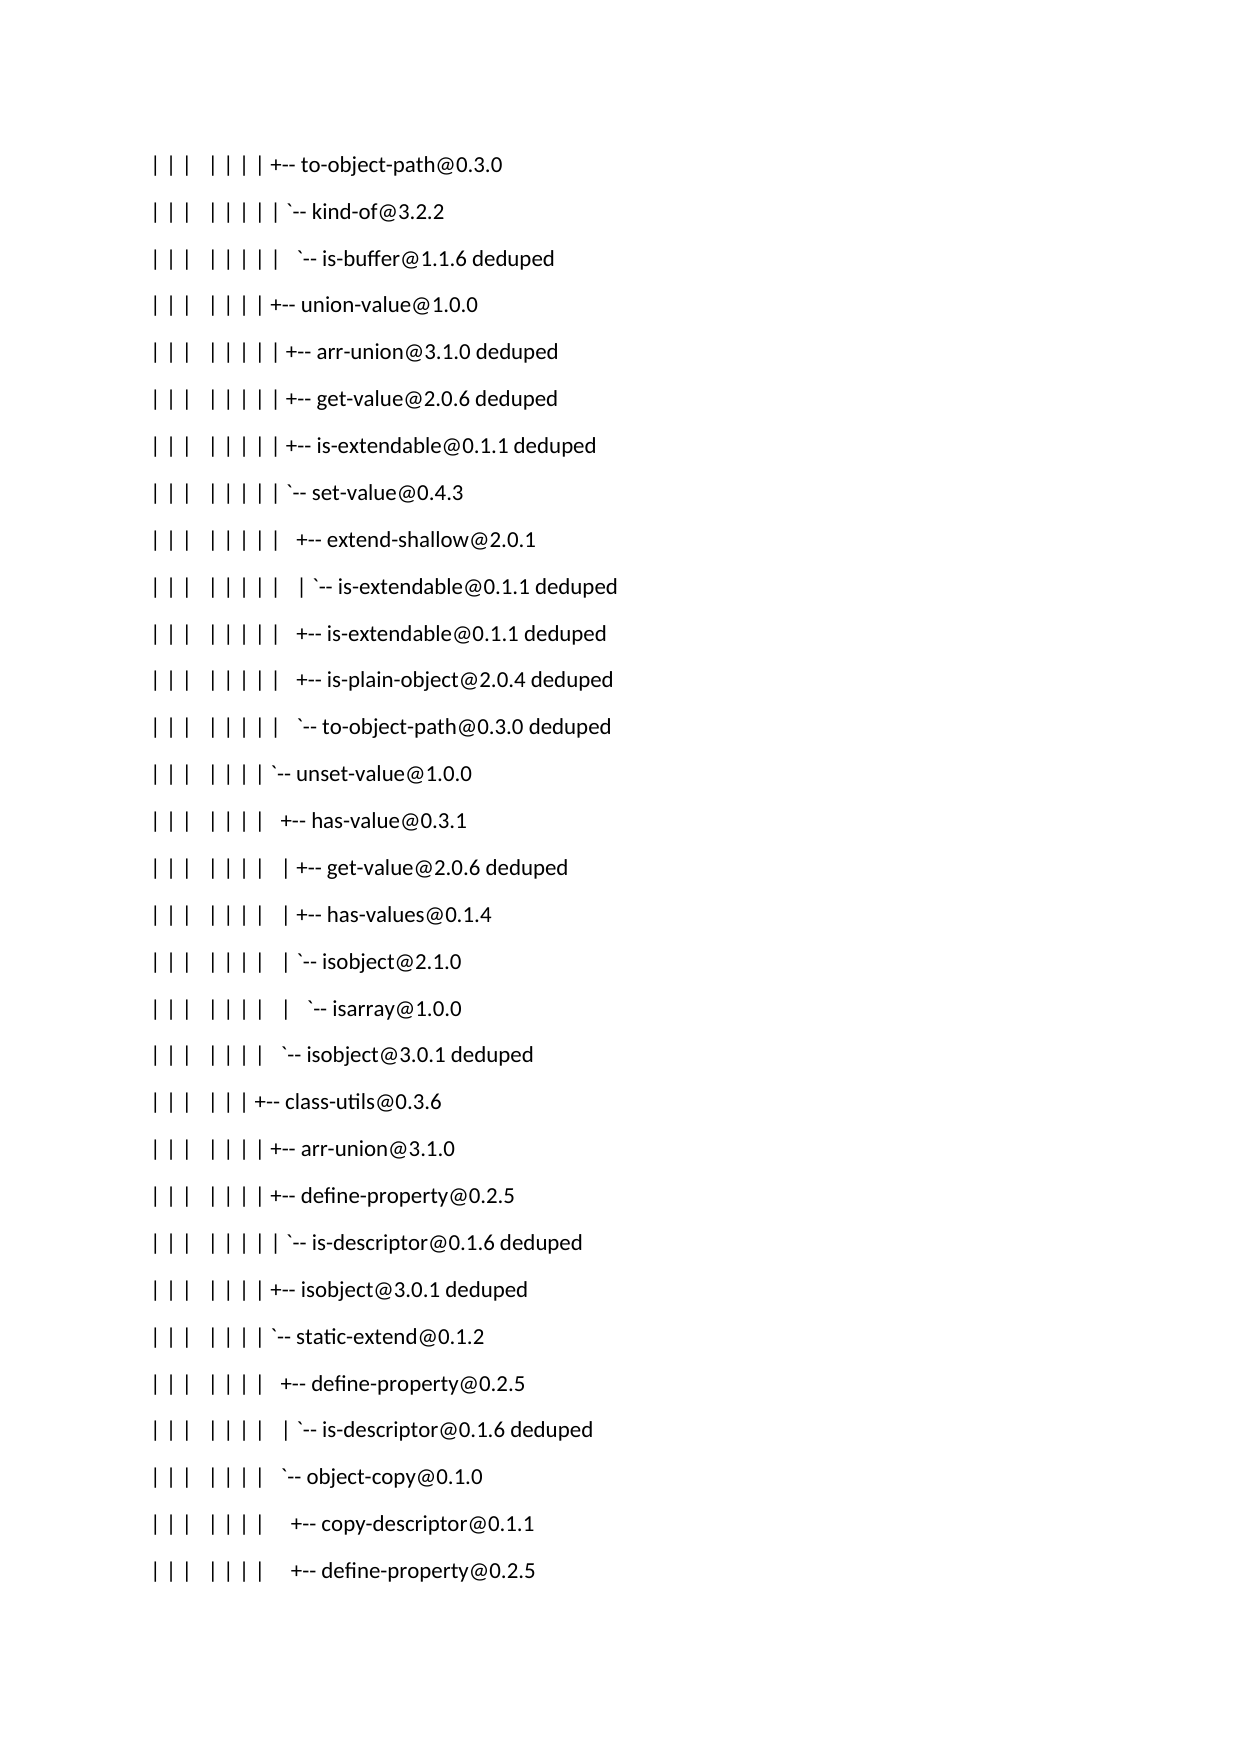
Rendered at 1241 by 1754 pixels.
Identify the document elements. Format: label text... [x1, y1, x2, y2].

text | | | | | | | | `-- isobject@2.1.0 [150, 947, 1090, 975]
text | | | | | | | +-- define-property@0.2.5 [150, 1556, 1090, 1584]
text | | | | | | | +-- to-object-path@0.3.0 [150, 150, 1090, 178]
text | | | | | | | `-- isobject@3.0.1 deduped [150, 1041, 1090, 1069]
text | | | | | | | | `-- isarray@1.0.0 [150, 994, 1090, 1022]
text | | | | | | | +-- union-value@1.0.0 [150, 291, 1090, 319]
text | | | | | | | | `-- is-descriptor@0.1.6 deduped [150, 1228, 1090, 1256]
text | | | | | | | | `-- to-object-path@0.3.0 deduped [150, 712, 1090, 741]
text | | | | | | | +-- define-property@0.2.5 [150, 1181, 1090, 1209]
text | | | | | | | | +-- get-value@2.0.6 deduped [150, 853, 1090, 881]
text | | | | | | | | +-- arr-union@3.1.0 deduped [150, 337, 1090, 366]
text | | | | | | | | +-- is-extendable@0.1.1 deduped [150, 619, 1090, 647]
text | | | | | | | `-- object-copy@0.1.0 [150, 1462, 1090, 1491]
text | | | | | | | | `-- kind-of@3.2.2 [150, 197, 1090, 225]
text | | | | | | | | | `-- is-extendable@0.1.1 deduped [150, 572, 1090, 600]
text | | | | | | | | +-- get-value@2.0.6 deduped [150, 384, 1090, 412]
text | | | | | | | `-- static-extend@0.1.2 [150, 1322, 1090, 1350]
text | | | | | | | | +-- extend-shallow@2.0.1 [150, 525, 1090, 553]
text | | | | | | | | +-- is-plain-object@2.0.4 deduped [150, 666, 1090, 694]
text | | | | | | | +-- define-property@0.2.5 [150, 1369, 1090, 1397]
text | | | | | | | +-- has-value@0.3.1 [150, 806, 1090, 834]
text | | | | | | | `-- unset-value@1.0.0 [150, 759, 1090, 787]
text | | | | | | | | `-- set-value@0.4.3 [150, 478, 1090, 506]
text | | | | | | | +-- arr-union@3.1.0 [150, 1134, 1090, 1162]
text | | | | | | +-- class-utils@0.3.6 [150, 1087, 1090, 1116]
text | | | | | | | +-- isobject@3.0.1 deduped [150, 1275, 1090, 1303]
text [150, 1416, 1090, 1444]
text | | | | | | | | +-- has-values@0.1.4 [150, 900, 1090, 928]
text | | | | | | | +-- copy-descriptor@0.1.1 [150, 1509, 1090, 1537]
text | | | | | | | | `-- is-buffer@1.1.6 deduped [150, 244, 1090, 272]
text | | | | | | | | +-- is-extendable@0.1.1 deduped [150, 431, 1090, 459]
